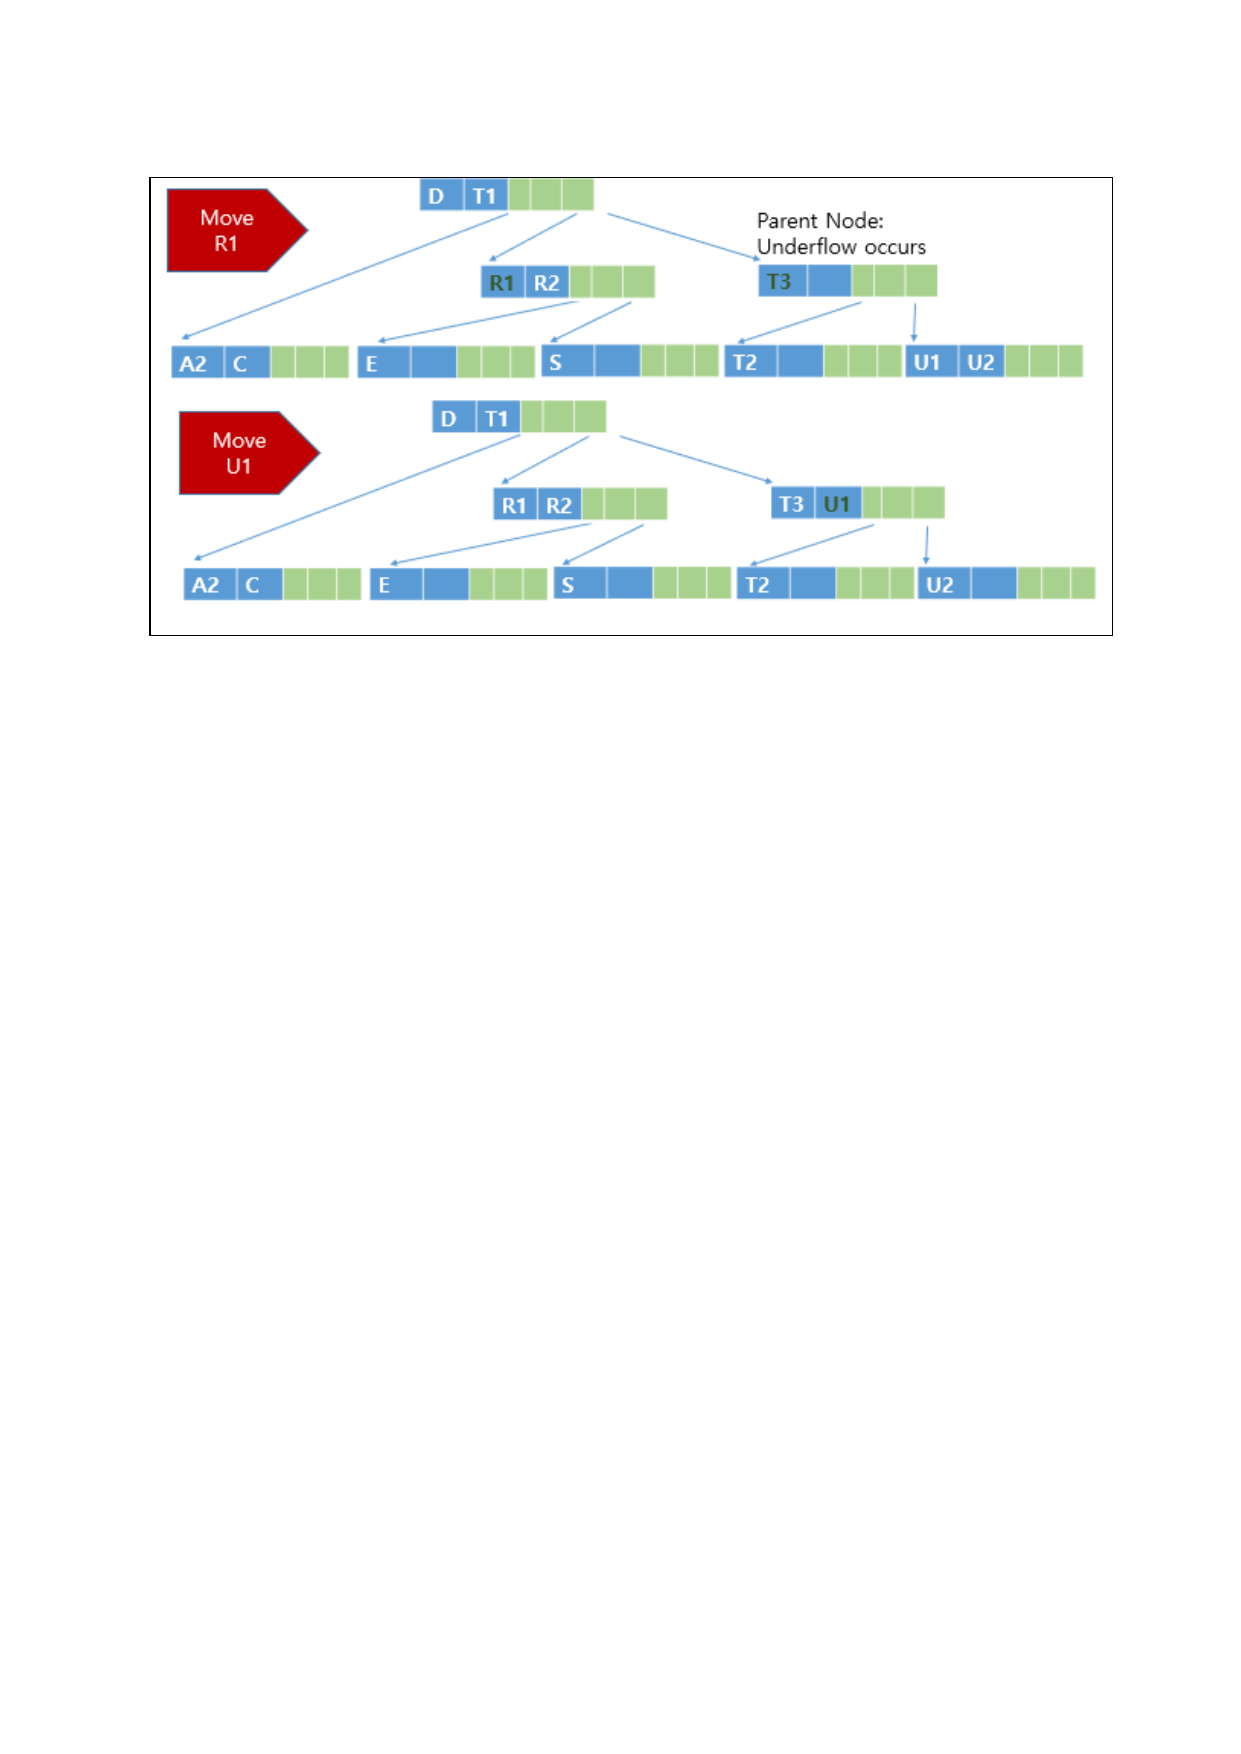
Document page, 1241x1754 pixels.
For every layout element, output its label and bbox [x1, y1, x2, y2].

table_cell [151, 178, 1112, 635]
picture [161, 178, 1102, 605]
